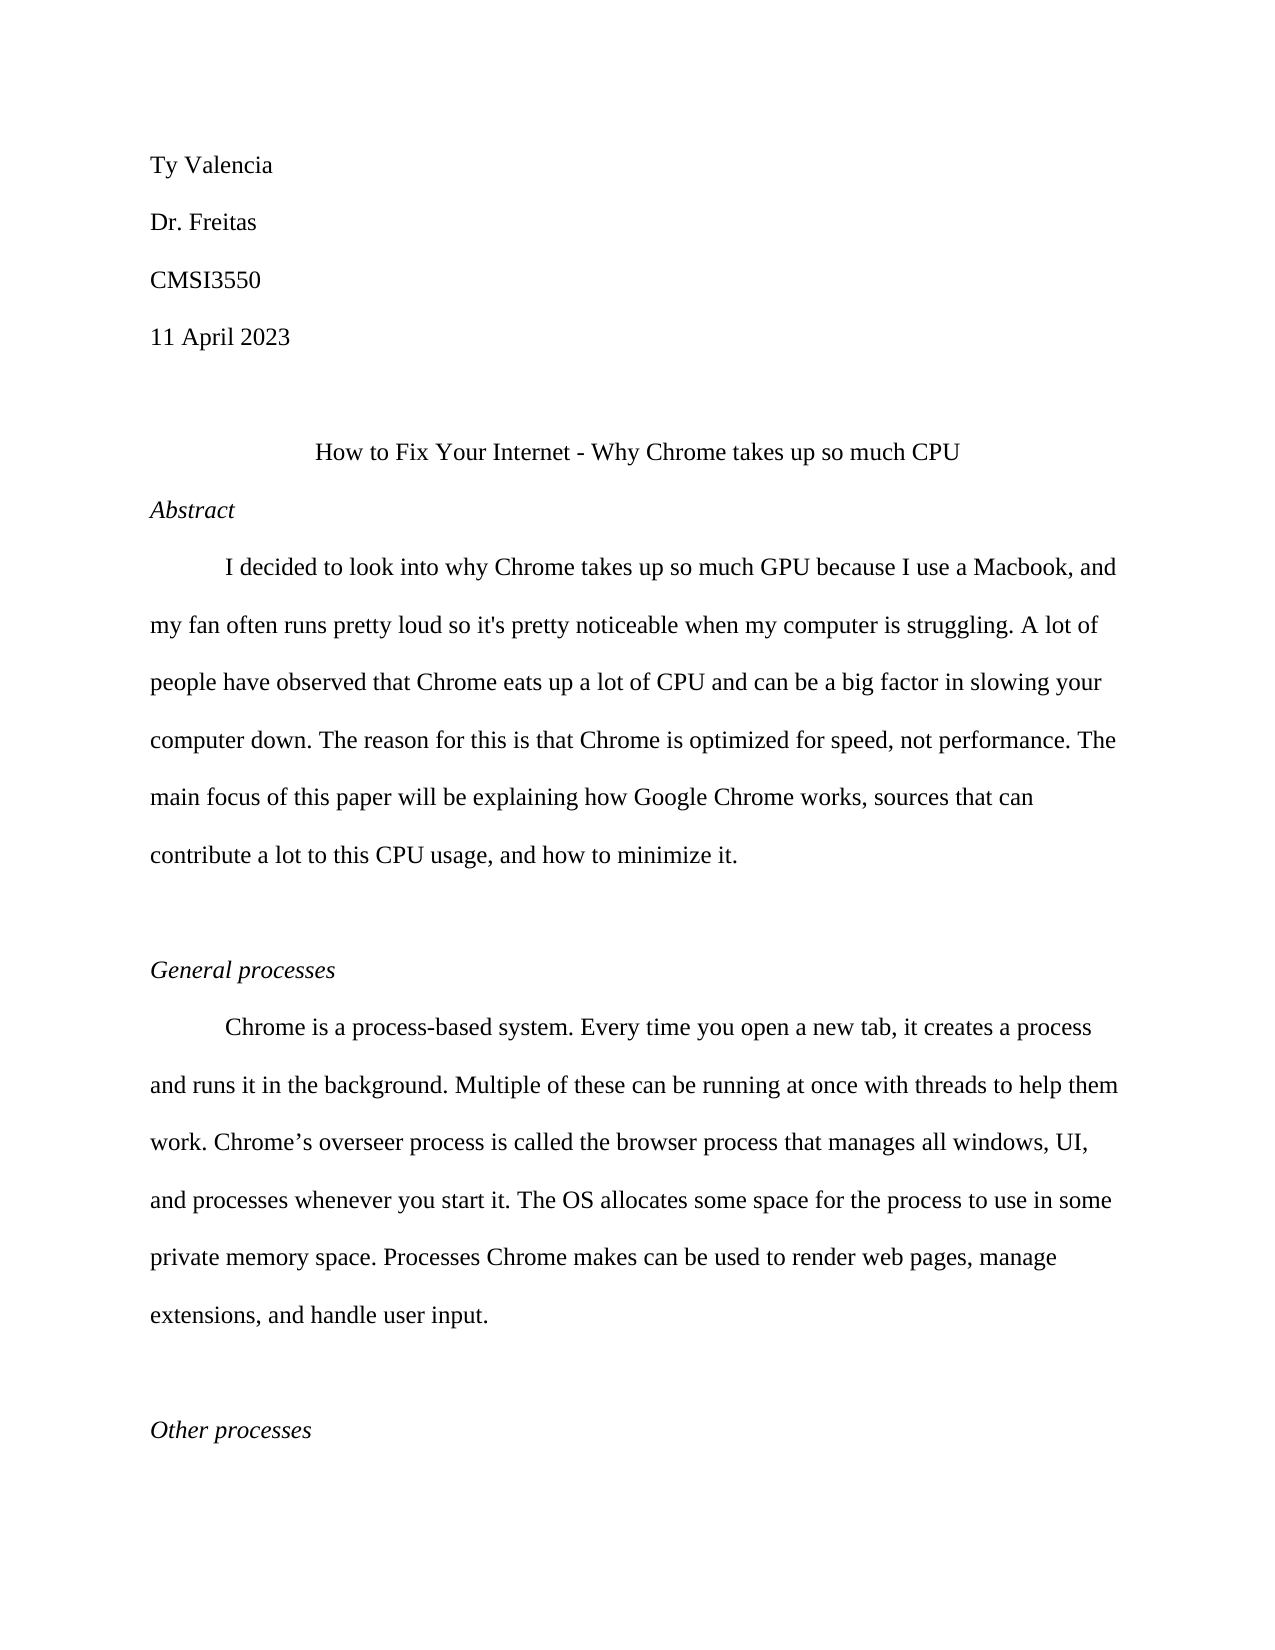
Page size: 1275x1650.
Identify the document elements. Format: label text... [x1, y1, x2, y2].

text Dr. Freitas [150, 207, 1125, 236]
text How to Fix Your Internet - Why Chrome takes up so much CPU [150, 437, 1125, 466]
text Chrome is a process-based system. Every time you open a new tab, it creates a process and runs it in the background. Multiple of these can be running at once with threads to help them work. Chrome’s overseer process is called the browser process that manages all windows, UI, and processes whenever you start it. The OS allocates some space for the process to use in some private memory space. Processes Chrome makes can be used to render web pages, manage extensions, and handle user input. [150, 1012, 1125, 1329]
text Other processes [150, 1415, 1125, 1444]
text I decided to look into why Chrome takes up so much GPU because I use a Macbook, and my fan often runs pretty loud so it's pretty noticeable when my computer is struggling. A lot of people have observed that Chrome eats up a lot of CPU and can be a big factor in slowing your computer down. The reason for this is that Chrome is optimized for speed, not performance. The main focus of this paper will be explaining how Google Chrome works, sources that can contribute a lot to this CPU usage, and how to minimize it. [150, 552, 1125, 869]
text General processes [150, 955, 1125, 984]
text CMSI3550 [150, 265, 1125, 294]
text Ty Valencia [150, 150, 1125, 179]
text Abstract [150, 495, 1125, 524]
text 11 April 2023 [150, 322, 1125, 351]
